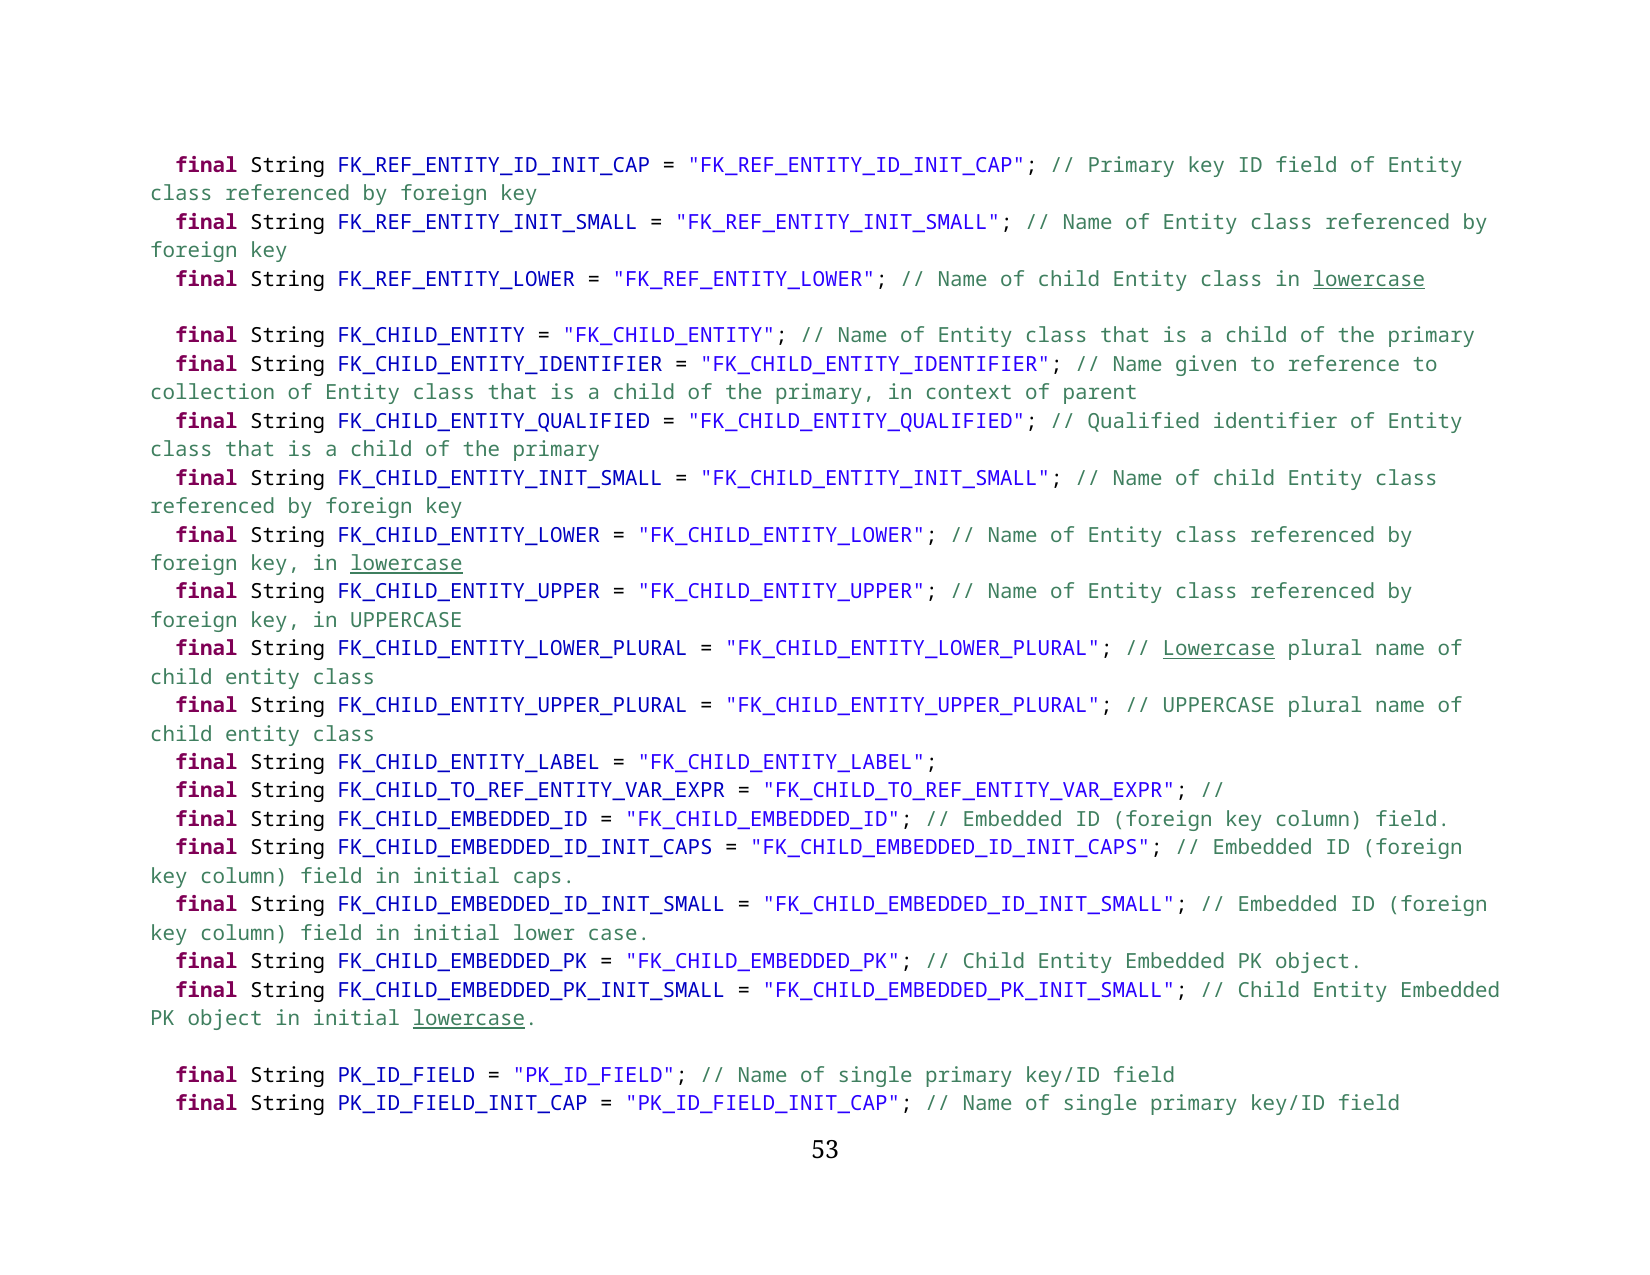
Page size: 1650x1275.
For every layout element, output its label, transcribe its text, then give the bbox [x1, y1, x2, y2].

text final String PK_ID_FIELD = "PK_ID_FIELD"; // Name of single primary key/ID field [150, 1060, 1500, 1088]
text final String FK_CHILD_ENTITY_IDENTIFIER = "FK_CHILD_ENTITY_IDENTIFIER"; // Name given to reference to collection of Entity class that is a child of the primary, in context of parent [150, 349, 1500, 406]
text final String FK_CHILD_ENTITY_LABEL = "FK_CHILD_ENTITY_LABEL"; [150, 747, 1500, 776]
text final String FK_CHILD_EMBEDDED_ID_INIT_SMALL = "FK_CHILD_EMBEDDED_ID_INIT_SMALL"; // Embedded ID (foreign key column) field in initial lower case. [150, 889, 1500, 946]
text final String FK_CHILD_EMBEDDED_ID_INIT_CAPS = "FK_CHILD_EMBEDDED_ID_INIT_CAPS"; // Embedded ID (foreign key column) field in initial caps. [150, 832, 1500, 889]
text final String FK_CHILD_EMBEDDED_PK_INIT_SMALL = "FK_CHILD_EMBEDDED_PK_INIT_SMALL"; // Child Entity Embedded PK object in initial lowercase. [150, 975, 1500, 1032]
text final String FK_REF_ENTITY_LOWER = "FK_REF_ENTITY_LOWER"; // Name of child Entity class in lowercase [150, 264, 1500, 292]
text final String PK_ID_FIELD_INIT_CAP = "PK_ID_FIELD_INIT_CAP"; // Name of single primary key/ID field [150, 1088, 1500, 1117]
text final String FK_CHILD_ENTITY_QUALIFIED = "FK_CHILD_ENTITY_QUALIFIED"; // Qualified identifier of Entity class that is a child of the primary [150, 406, 1500, 463]
text final String FK_CHILD_TO_REF_ENTITY_VAR_EXPR = "FK_CHILD_TO_REF_ENTITY_VAR_EXPR"; // [150, 776, 1500, 804]
text final String FK_CHILD_ENTITY_LOWER_PLURAL = "FK_CHILD_ENTITY_LOWER_PLURAL"; // Lowercase plural name of child entity class [150, 633, 1500, 690]
text final String FK_CHILD_ENTITY_UPPER = "FK_CHILD_ENTITY_UPPER"; // Name of Entity class referenced by foreign key, in UPPERCASE [150, 577, 1500, 633]
text final String FK_CHILD_EMBEDDED_PK = "FK_CHILD_EMBEDDED_PK"; // Child Entity Embedded PK object. [150, 946, 1500, 975]
text final String FK_REF_ENTITY_ID_INIT_CAP = "FK_REF_ENTITY_ID_INIT_CAP"; // Primary key ID field of Entity class referenced by foreign key [150, 150, 1500, 207]
text final String FK_CHILD_ENTITY_LOWER = "FK_CHILD_ENTITY_LOWER"; // Name of Entity class referenced by foreign key, in lowercase [150, 520, 1500, 577]
text final String FK_CHILD_EMBEDDED_ID = "FK_CHILD_EMBEDDED_ID"; // Embedded ID (foreign key column) field. [150, 804, 1500, 832]
text final String FK_REF_ENTITY_INIT_SMALL = "FK_REF_ENTITY_INIT_SMALL"; // Name of Entity class referenced by foreign key [150, 207, 1500, 264]
text final String FK_CHILD_ENTITY_INIT_SMALL = "FK_CHILD_ENTITY_INIT_SMALL"; // Name of child Entity class referenced by foreign key [150, 463, 1500, 520]
text final String FK_CHILD_ENTITY_UPPER_PLURAL = "FK_CHILD_ENTITY_UPPER_PLURAL"; // UPPERCASE plural name of child entity class [150, 690, 1500, 747]
text final String FK_CHILD_ENTITY = "FK_CHILD_ENTITY"; // Name of Entity class that is a child of the primary [150, 321, 1500, 349]
